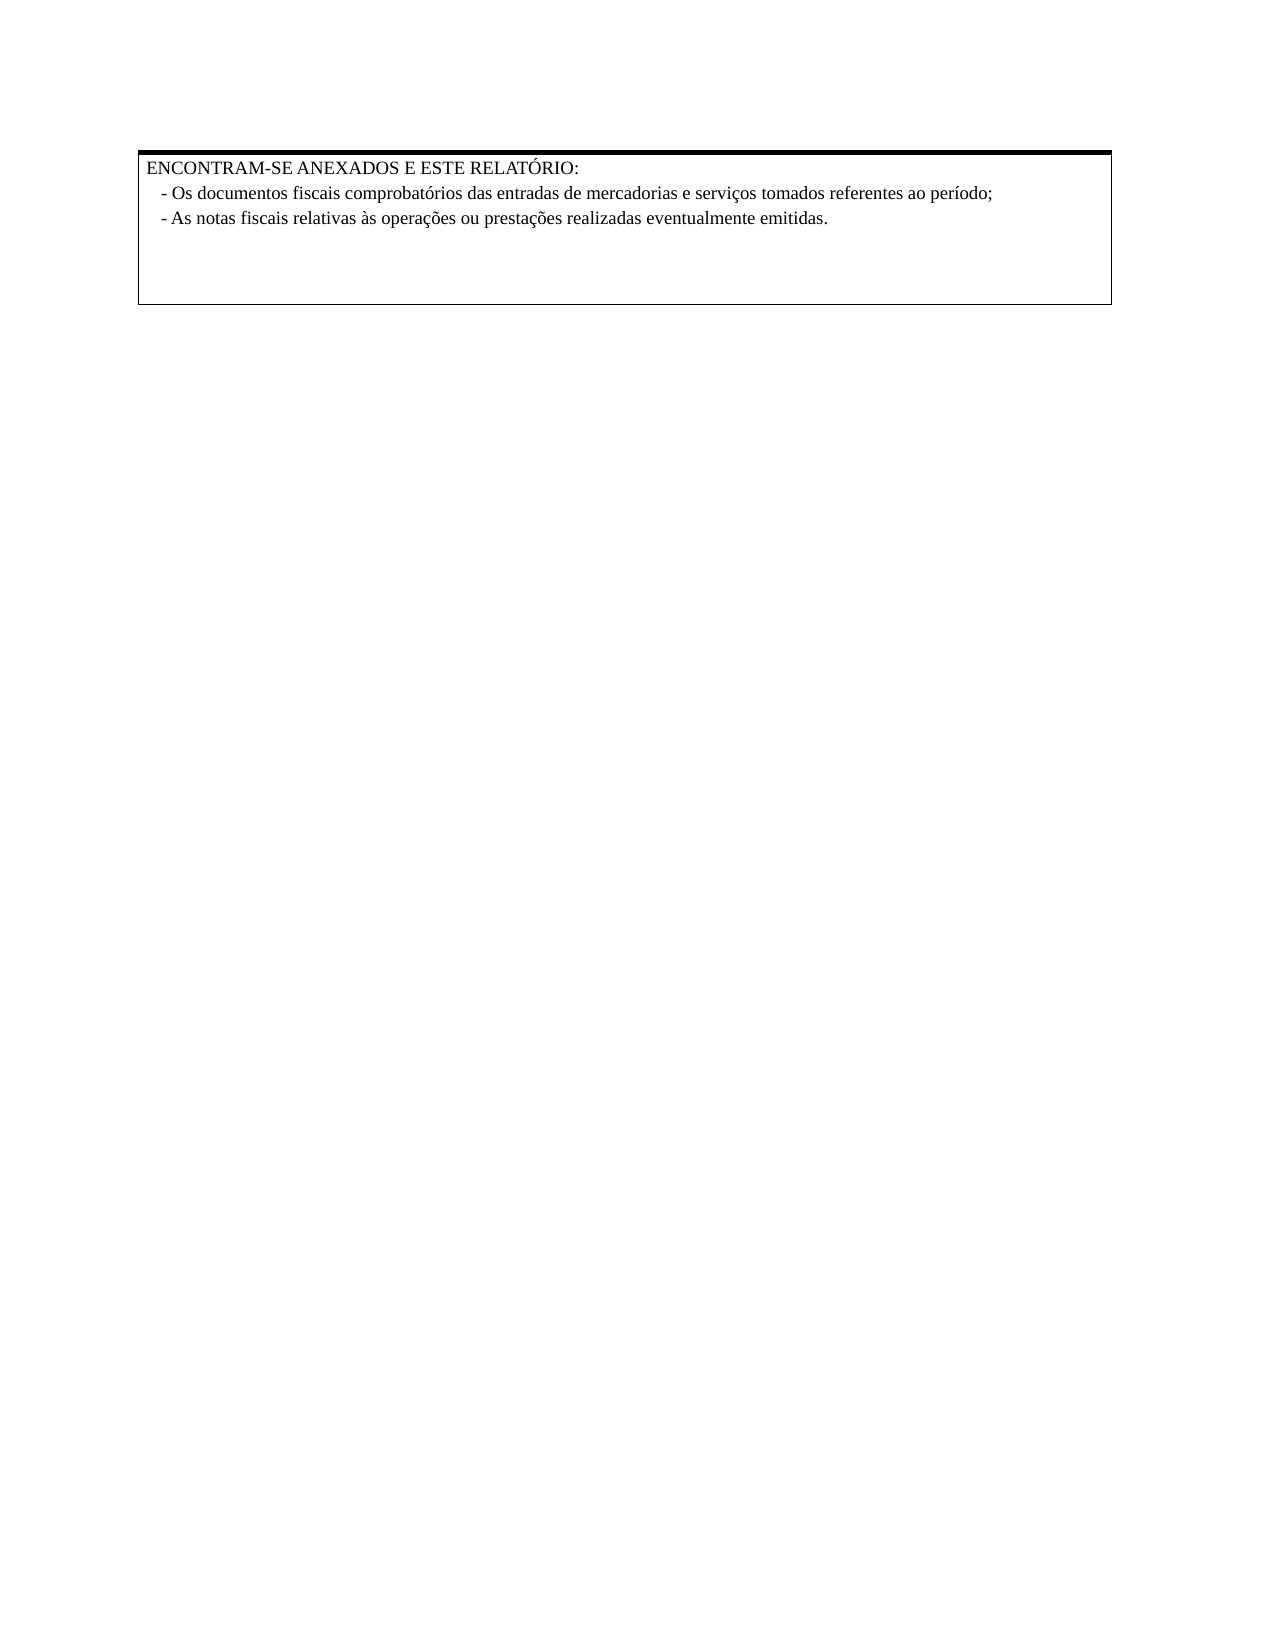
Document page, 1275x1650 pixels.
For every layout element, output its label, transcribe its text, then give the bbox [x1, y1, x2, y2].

table_cell ENCONTRAM-SE ANEXADOS E ESTE RELATÓRIO: - Os documentos fiscais comprobatórios das entradas de mercadorias e serviços tomados referentes ao período; - As notas fiscais relativas às operações ou prestações realizadas eventualmente emitidas. [139, 155, 1111, 303]
